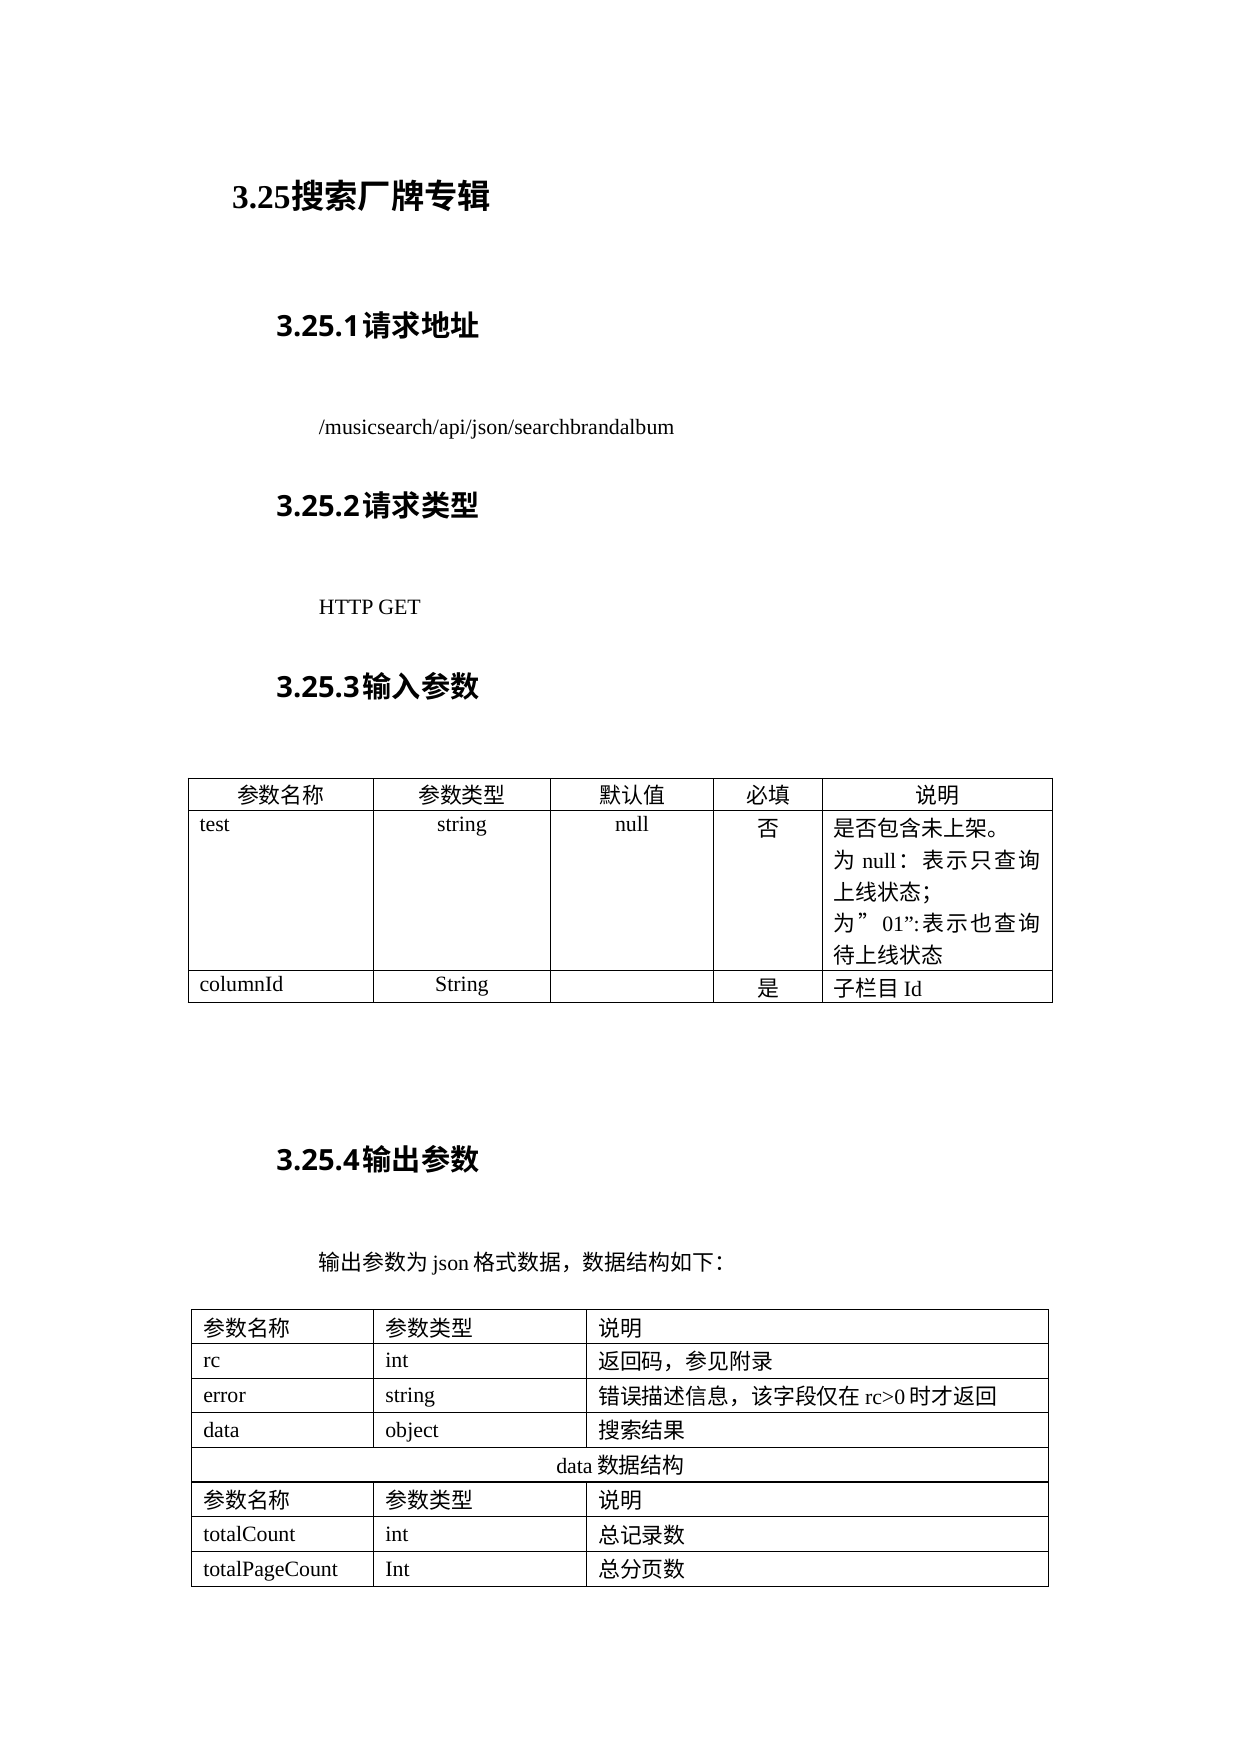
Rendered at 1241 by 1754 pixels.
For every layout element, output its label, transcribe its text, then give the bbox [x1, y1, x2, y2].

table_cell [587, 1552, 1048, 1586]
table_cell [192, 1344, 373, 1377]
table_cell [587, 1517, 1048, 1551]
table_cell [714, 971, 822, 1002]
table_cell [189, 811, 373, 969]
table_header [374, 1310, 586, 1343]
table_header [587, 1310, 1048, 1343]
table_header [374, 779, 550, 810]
text HTTP GET [275, 591, 1053, 623]
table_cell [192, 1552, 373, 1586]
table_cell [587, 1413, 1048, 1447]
text 输出参数为json格式数据，数据结构如下： [319, 1244, 1053, 1277]
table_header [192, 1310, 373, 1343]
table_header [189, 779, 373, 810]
subtitle 输入参数 [276, 652, 1053, 717]
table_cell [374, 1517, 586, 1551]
subtitle 请求地址 [276, 291, 1053, 356]
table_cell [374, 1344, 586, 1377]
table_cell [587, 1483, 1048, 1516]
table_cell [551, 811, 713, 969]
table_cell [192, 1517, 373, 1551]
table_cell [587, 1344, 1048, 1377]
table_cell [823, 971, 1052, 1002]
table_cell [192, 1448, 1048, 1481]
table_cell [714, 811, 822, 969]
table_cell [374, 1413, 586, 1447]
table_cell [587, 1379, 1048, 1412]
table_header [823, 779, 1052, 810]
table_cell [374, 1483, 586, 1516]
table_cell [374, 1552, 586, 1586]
subtitle 搜索厂牌专辑 [232, 162, 1053, 227]
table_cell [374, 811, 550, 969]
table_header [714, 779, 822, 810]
text /musicsearch/api/json/searchbrandalbum [275, 410, 1053, 443]
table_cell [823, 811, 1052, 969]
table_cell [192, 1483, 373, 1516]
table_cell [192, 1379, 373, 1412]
subtitle 请求类型 [276, 472, 1053, 537]
subtitle 输出参数 [276, 1125, 1053, 1190]
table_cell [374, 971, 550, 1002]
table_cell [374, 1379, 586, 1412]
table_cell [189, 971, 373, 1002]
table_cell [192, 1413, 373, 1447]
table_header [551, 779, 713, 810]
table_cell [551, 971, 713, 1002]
